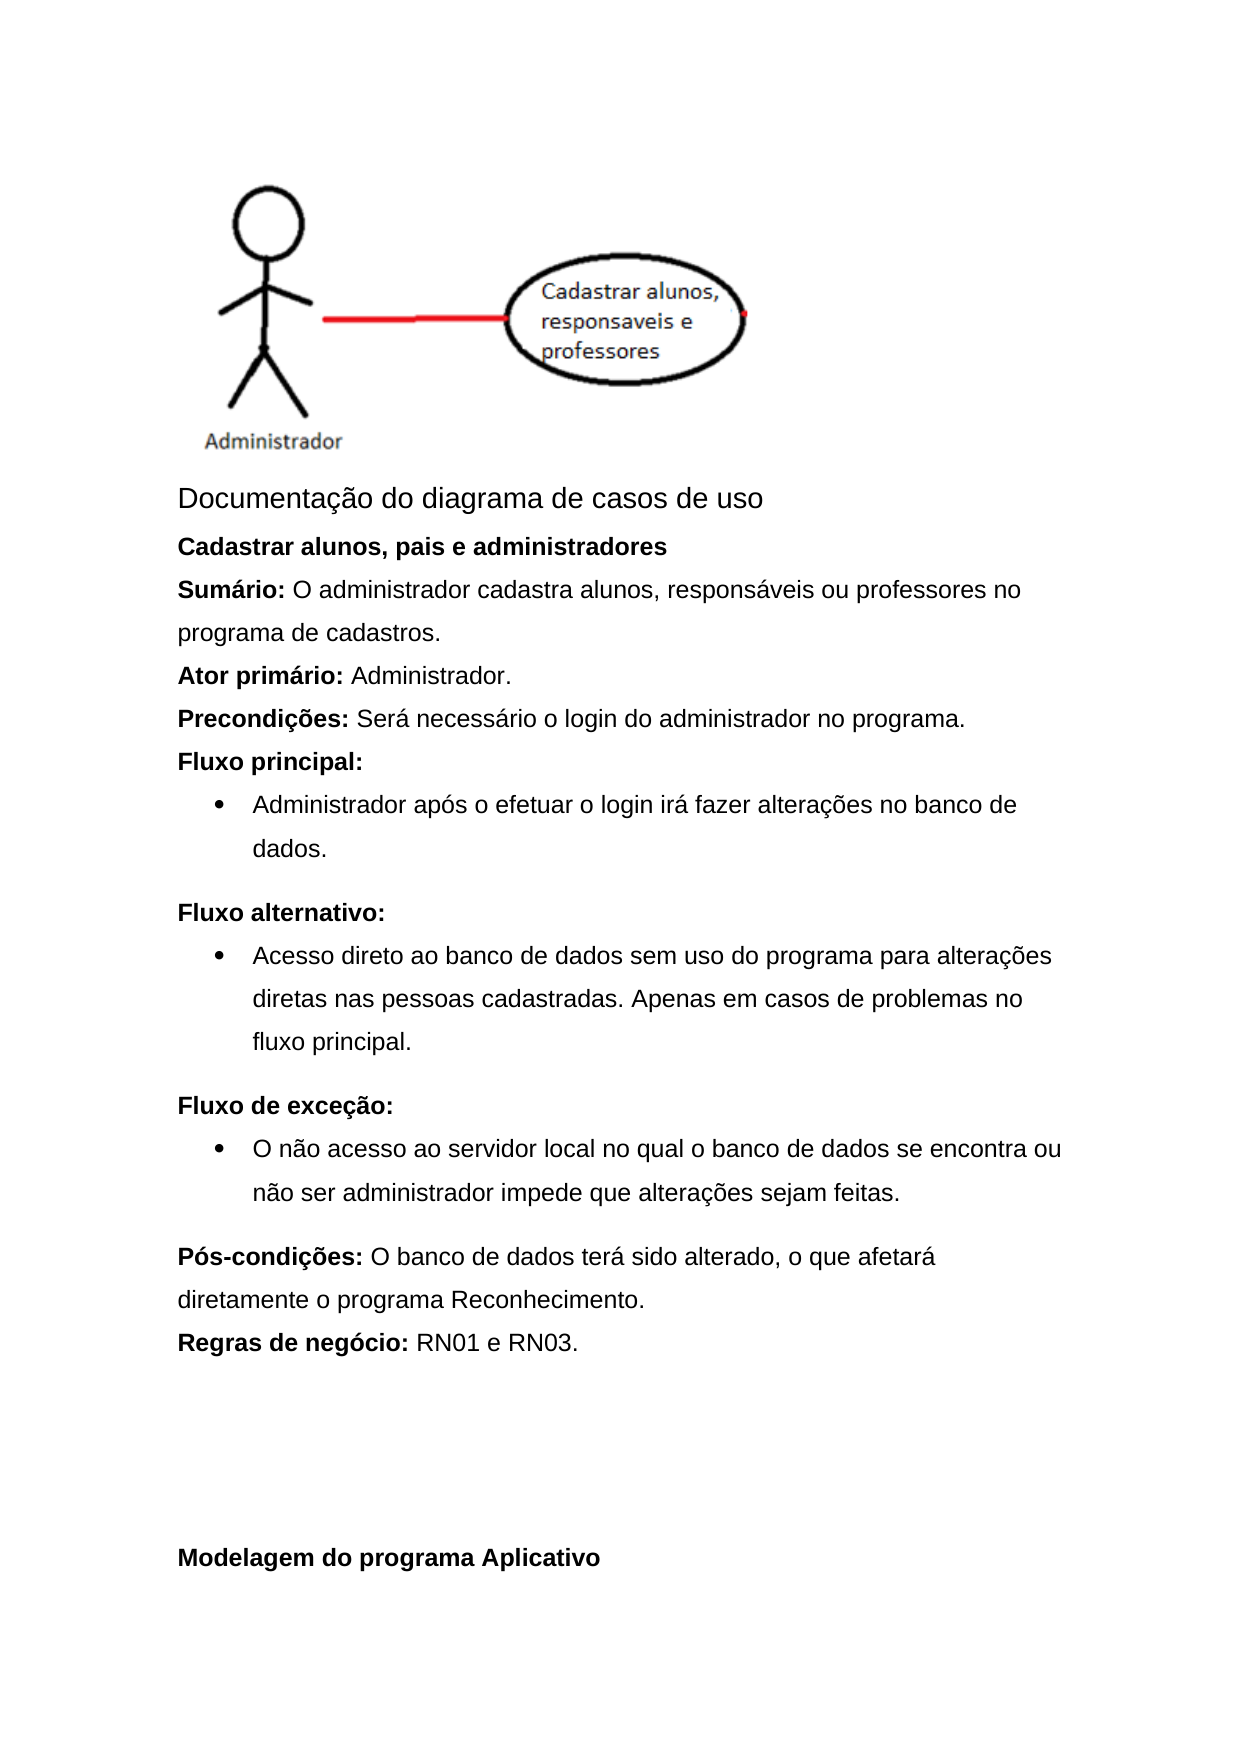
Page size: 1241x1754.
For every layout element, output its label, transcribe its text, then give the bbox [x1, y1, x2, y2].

text Precondições: Será necessário o login do administrador no programa. [177, 704, 1063, 733]
text Regras de negócio: RN01 e RN03. [177, 1328, 1063, 1356]
text Documentação do diagrama de casos de uso [177, 481, 1063, 515]
text Fluxo alternativo: [177, 898, 1063, 926]
list Acesso direto ao banco de dados sem uso do programa para alterações diretas nas pessoas cadastradas. Apenas em casos de problemas no fluxo principal. [215, 941, 1063, 1056]
list O não acesso ao servidor local no qual o banco de dados se encontra ou não ser administrador impede que alterações sejam feitas. [215, 1134, 1063, 1206]
text Cadastrar alunos, pais e administradores [177, 532, 1063, 561]
text Ator primário: Administrador. [177, 661, 1063, 690]
text Pós-condições: O banco de dados terá sido alterado, o que afetará diretamente o programa Reconhecimento. [177, 1241, 1063, 1313]
text Fluxo principal: [177, 747, 1063, 776]
picture [177, 147, 748, 470]
text Modelagem do programa Aplicativo [177, 1543, 1063, 1572]
text Fluxo de exceção: [177, 1091, 1063, 1120]
text Sumário: O administrador cadastra alunos, responsáveis ou professores no programa de cadastros. [177, 575, 1063, 647]
list Administrador após o efetuar o login irá fazer alterações no banco de dados. [215, 791, 1063, 862]
